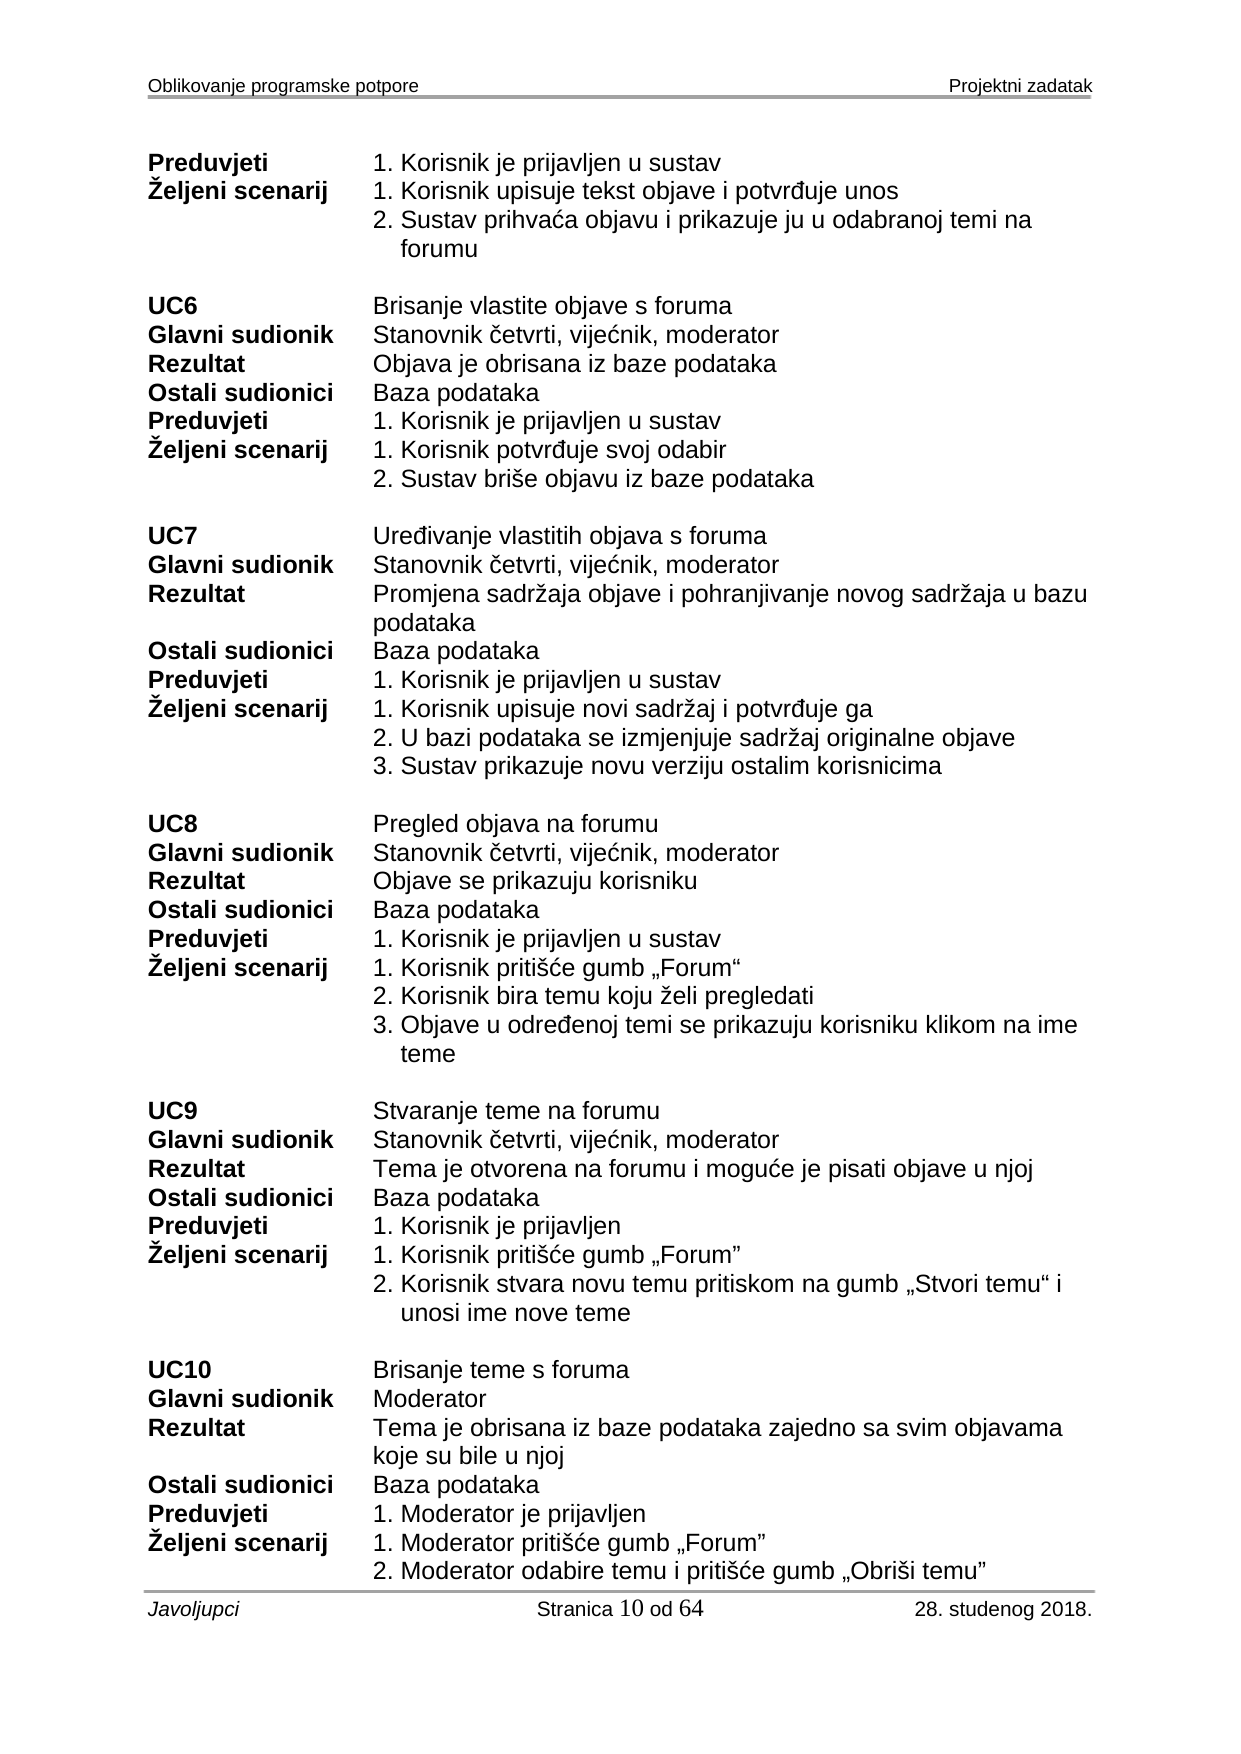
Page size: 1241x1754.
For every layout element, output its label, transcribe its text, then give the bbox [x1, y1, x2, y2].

text Željeni scenarij 1. Korisnik pritišće gumb „Forum” [148, 1240, 1093, 1269]
text 3. Objave u određenoj temi se prikazuju korisniku klikom na ime [148, 1010, 1093, 1039]
text Ostali sudionici Baza podataka [148, 378, 1093, 406]
text Glavni sudionik Stanovnik četvrti, vijećnik, moderator [148, 550, 1093, 579]
text Rezultat Objave se prikazuju korisniku [148, 866, 1093, 895]
text UC8 Pregled objava na forumu [148, 809, 1093, 838]
text 2. Moderator odabire temu i pritišće gumb „Obriši temu” [373, 1556, 1093, 1585]
picture [147, 95, 1092, 99]
text Željeni scenarij 1. Moderator pritišće gumb „Forum” [148, 1528, 1093, 1556]
text Ostali sudionici Baza podataka [148, 636, 1093, 665]
text Rezultat Tema je obrisana iz baze podataka zajedno sa svim objavama [148, 1413, 1093, 1441]
text forumu [298, 234, 1093, 263]
text unosi ime nove teme [373, 1298, 1093, 1326]
text Ostali sudionici Baza podataka [148, 895, 1093, 924]
text 2. Korisnik bira temu koju želi pregledati [148, 981, 1093, 1010]
text Rezultat Tema je otvorena na forumu i moguće je pisati objave u njoj [148, 1154, 1093, 1183]
text 3. Sustav prikazuje novu verziju ostalim korisnicima [298, 751, 1093, 780]
text Rezultat Promjena sadržaja objave i pohranjivanje novog sadržaja u bazu podataka [148, 579, 1093, 636]
text 2. Korisnik stvara novu temu pritiskom na gumb „Stvori temu“ i [373, 1269, 1093, 1298]
text 2. Sustav prihvaća objavu i prikazuje ju u odabranoj temi na [298, 205, 1093, 234]
text Željeni scenarij 1. Korisnik upisuje tekst objave i potvrđuje unos [148, 176, 1093, 205]
text Ostali sudionici Baza podataka [148, 1470, 1093, 1499]
text Glavni sudionik Stanovnik četvrti, vijećnik, moderator [148, 838, 1093, 866]
text Preduvjeti 1. Korisnik je prijavljen u sustav [148, 148, 1093, 176]
text Preduvjeti 1. Korisnik je prijavljen u sustav [148, 924, 1093, 953]
text UC9 Stvaranje teme na forumu [148, 1096, 1093, 1125]
text Glavni sudionik Moderator [148, 1384, 1093, 1413]
text UC6 Brisanje vlastite objave s foruma [148, 291, 1093, 320]
text Preduvjeti 1. Moderator je prijavljen [148, 1499, 1093, 1528]
text Željeni scenarij 1. Korisnik upisuje novi sadržaj i potvrđuje ga [148, 694, 1093, 723]
text teme [298, 1039, 1093, 1068]
text UC10 Brisanje teme s foruma [148, 1355, 1093, 1384]
text Rezultat Objava je obrisana iz baze podataka [148, 349, 1093, 378]
text koje su bile u njoj [298, 1441, 1093, 1470]
text Željeni scenarij 1. Korisnik pritišće gumb „Forum“ [148, 953, 1093, 981]
text 2. U bazi podataka se izmjenjuje sadržaj originalne objave [298, 723, 1093, 751]
text Preduvjeti 1. Korisnik je prijavljen u sustav [148, 406, 1093, 435]
text 2. Sustav briše objavu iz baze podataka [148, 464, 1093, 493]
text Glavni sudionik Stanovnik četvrti, vijećnik, moderator [148, 320, 1093, 349]
text UC7 Uređivanje vlastitih objava s foruma [148, 521, 1093, 550]
text Glavni sudionik Stanovnik četvrti, vijećnik, moderator [148, 1125, 1093, 1154]
text Preduvjeti 1. Korisnik je prijavljen [148, 1211, 1093, 1240]
text Preduvjeti 1. Korisnik je prijavljen u sustav [148, 665, 1093, 694]
text Ostali sudionici Baza podataka [148, 1183, 1093, 1211]
text Željeni scenarij 1. Korisnik potvrđuje svoj odabir [148, 435, 1093, 464]
